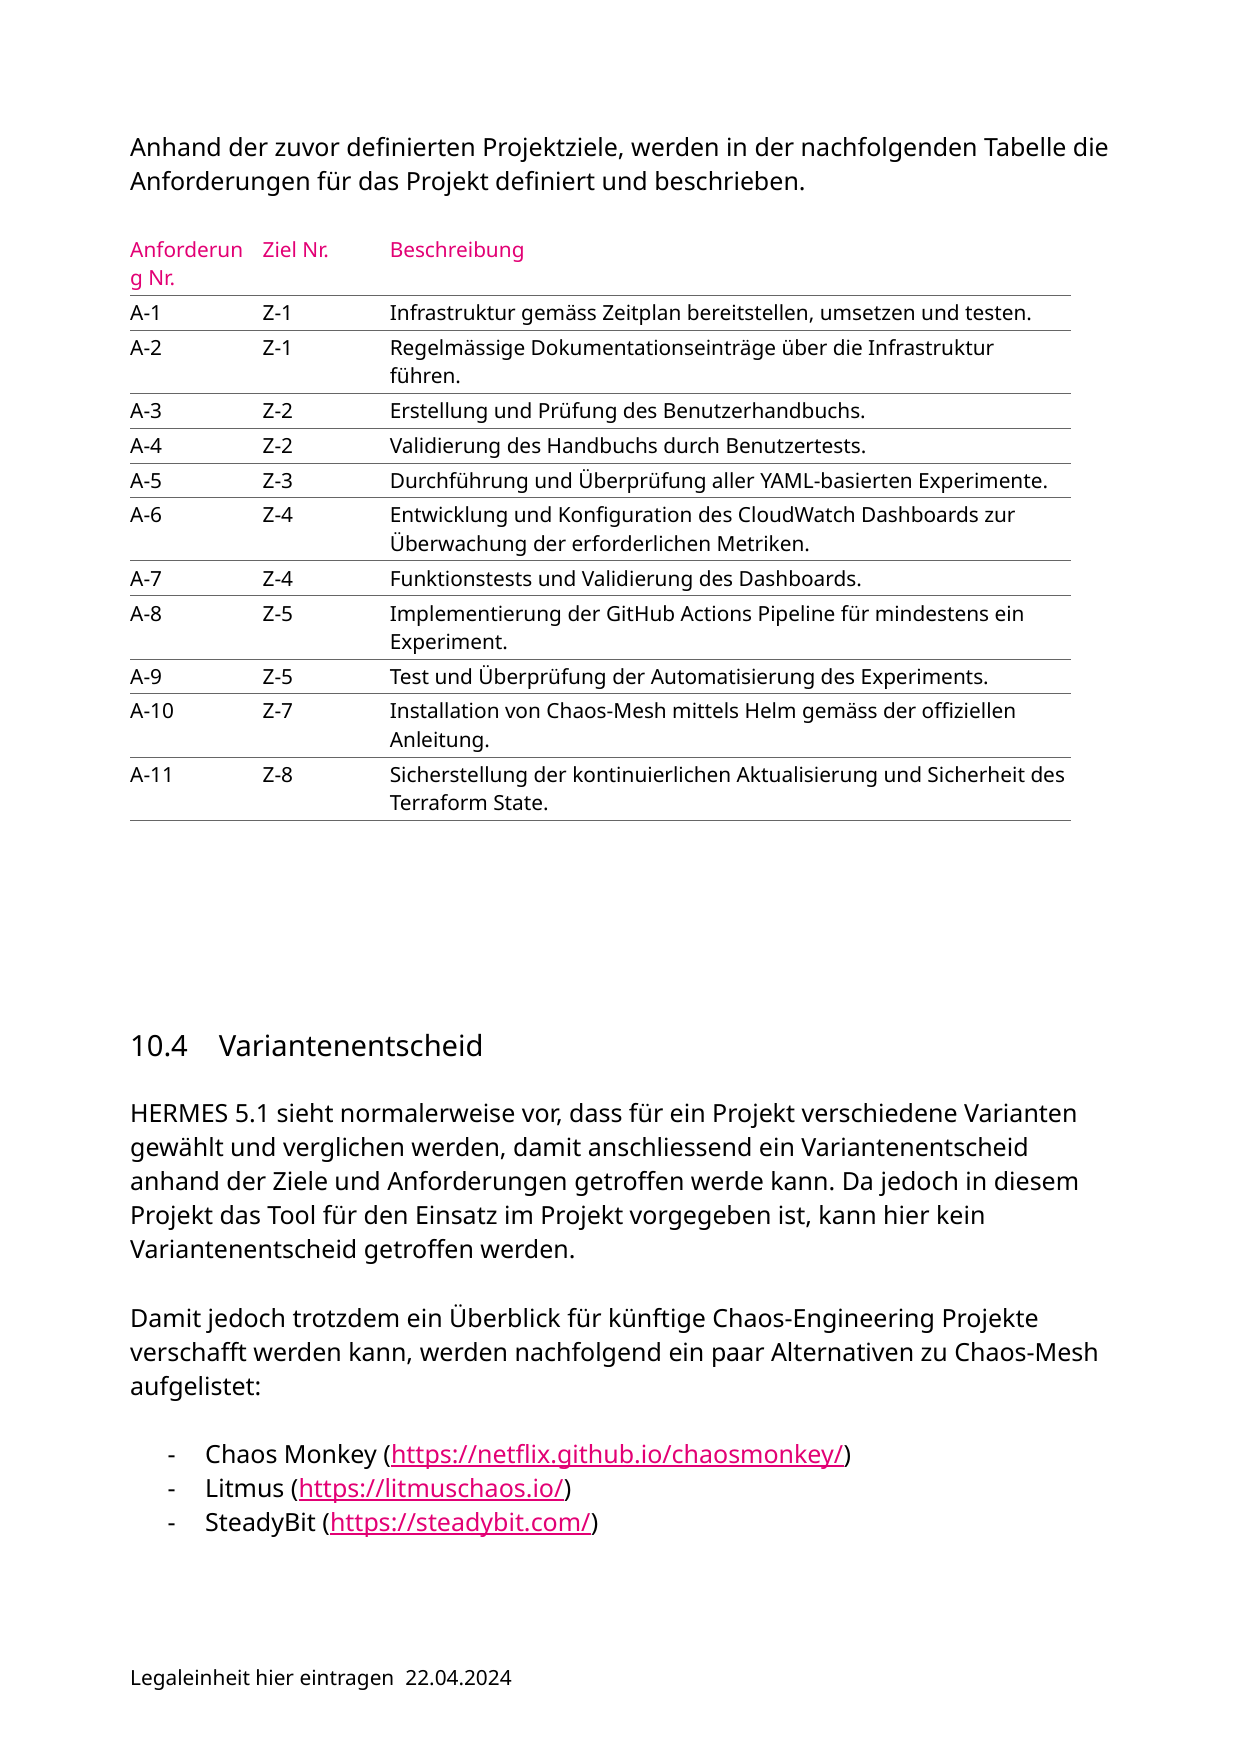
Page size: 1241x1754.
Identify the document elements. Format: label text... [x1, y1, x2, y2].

table_cell A-10 [130, 694, 248, 756]
table_cell A-11 [130, 758, 248, 820]
table_cell A-9 [130, 660, 248, 693]
table_cell Sicherstellung der kontinuierlichen Aktualisierung und Sicherheit des Terraform State. [390, 758, 1071, 820]
table_cell Z-7 [248, 694, 389, 756]
table_cell A-8 [130, 596, 248, 658]
list SteadyBit (https://steadybit.com/) [167, 1504, 1110, 1539]
table_cell Z-2 [248, 394, 389, 428]
table_cell A-3 [130, 394, 248, 428]
table_cell A-7 [130, 561, 248, 595]
table_cell Regelmässige Dokumentationseinträge über die Infrastruktur führen. [390, 331, 1071, 393]
table_cell Z-5 [248, 660, 389, 693]
table_cell Z-1 [248, 296, 389, 329]
table_cell Z-1 [248, 331, 389, 393]
table_cell Z-3 [248, 464, 389, 497]
table_cell Z-2 [248, 429, 389, 462]
table_cell Funktionstests und Validierung des Dashboards. [390, 561, 1071, 595]
text Anhand der zuvor definierten Projektziele, werden in der nachfolgenden Tabelle die Anforderungen für das Projekt definiert und beschrieben. [130, 130, 1110, 232]
list Chaos Monkey (https://netflix.github.io/chaosmonkey/) [167, 1436, 1110, 1471]
table_cell Installation von Chaos-Mesh mittels Helm gemäss der offiziellen Anleitung. [390, 694, 1071, 756]
table_header Beschreibung [390, 232, 1071, 295]
table_cell Infrastruktur gemäss Zeitplan bereitstellen, umsetzen und testen. [390, 296, 1071, 329]
table_header Anforderung Nr. [130, 232, 248, 295]
table_cell Validierung des Handbuchs durch Benutzertests. [390, 429, 1071, 462]
table_cell Z-4 [248, 561, 389, 595]
table_cell Entwicklung und Konfiguration des CloudWatch Dashboards zur Überwachung der erforderlichen Metriken. [390, 498, 1071, 560]
table_cell A-1 [130, 296, 248, 329]
table_cell Implementierung der GitHub Actions Pipeline für mindestens ein Experiment. [390, 596, 1071, 658]
list Litmus (https://litmuschaos.io/) [167, 1471, 1110, 1504]
table_cell A-5 [130, 464, 248, 497]
table_cell A-2 [130, 331, 248, 393]
table_cell Durchführung und Überprüfung aller YAML-basierten Experimente. [390, 464, 1071, 497]
table_cell A-4 [130, 429, 248, 462]
table_cell Test und Überprüfung der Automatisierung des Experiments. [390, 660, 1071, 693]
table_cell Z-8 [248, 758, 389, 820]
table_cell Z-4 [248, 498, 389, 560]
subtitle Variantenentscheid [130, 1025, 1110, 1064]
text HERMES 5.1 sieht normalerweise vor, dass für ein Projekt verschiedene Varianten gewählt und verglichen werden, damit anschliessend ein Variantenentscheid anhand der Ziele und Anforderungen getroffen werde kann. Da jedoch in diesem Projekt das Tool für den Einsatz im Projekt vorgegeben ist, kann hier kein Variantenentscheid getroffen werden. Damit jedoch trotzdem ein Überblick für künftige Chaos-Engineering Projekte verschafft werden kann, werden nachfolgend ein paar Alternativen zu Chaos-Mesh aufgelistet: [130, 1096, 1110, 1402]
table_cell Erstellung und Prüfung des Benutzerhandbuchs. [390, 394, 1071, 428]
table_header Ziel Nr. [248, 232, 389, 295]
table_cell Z-5 [248, 596, 389, 658]
table_cell A-6 [130, 498, 248, 560]
